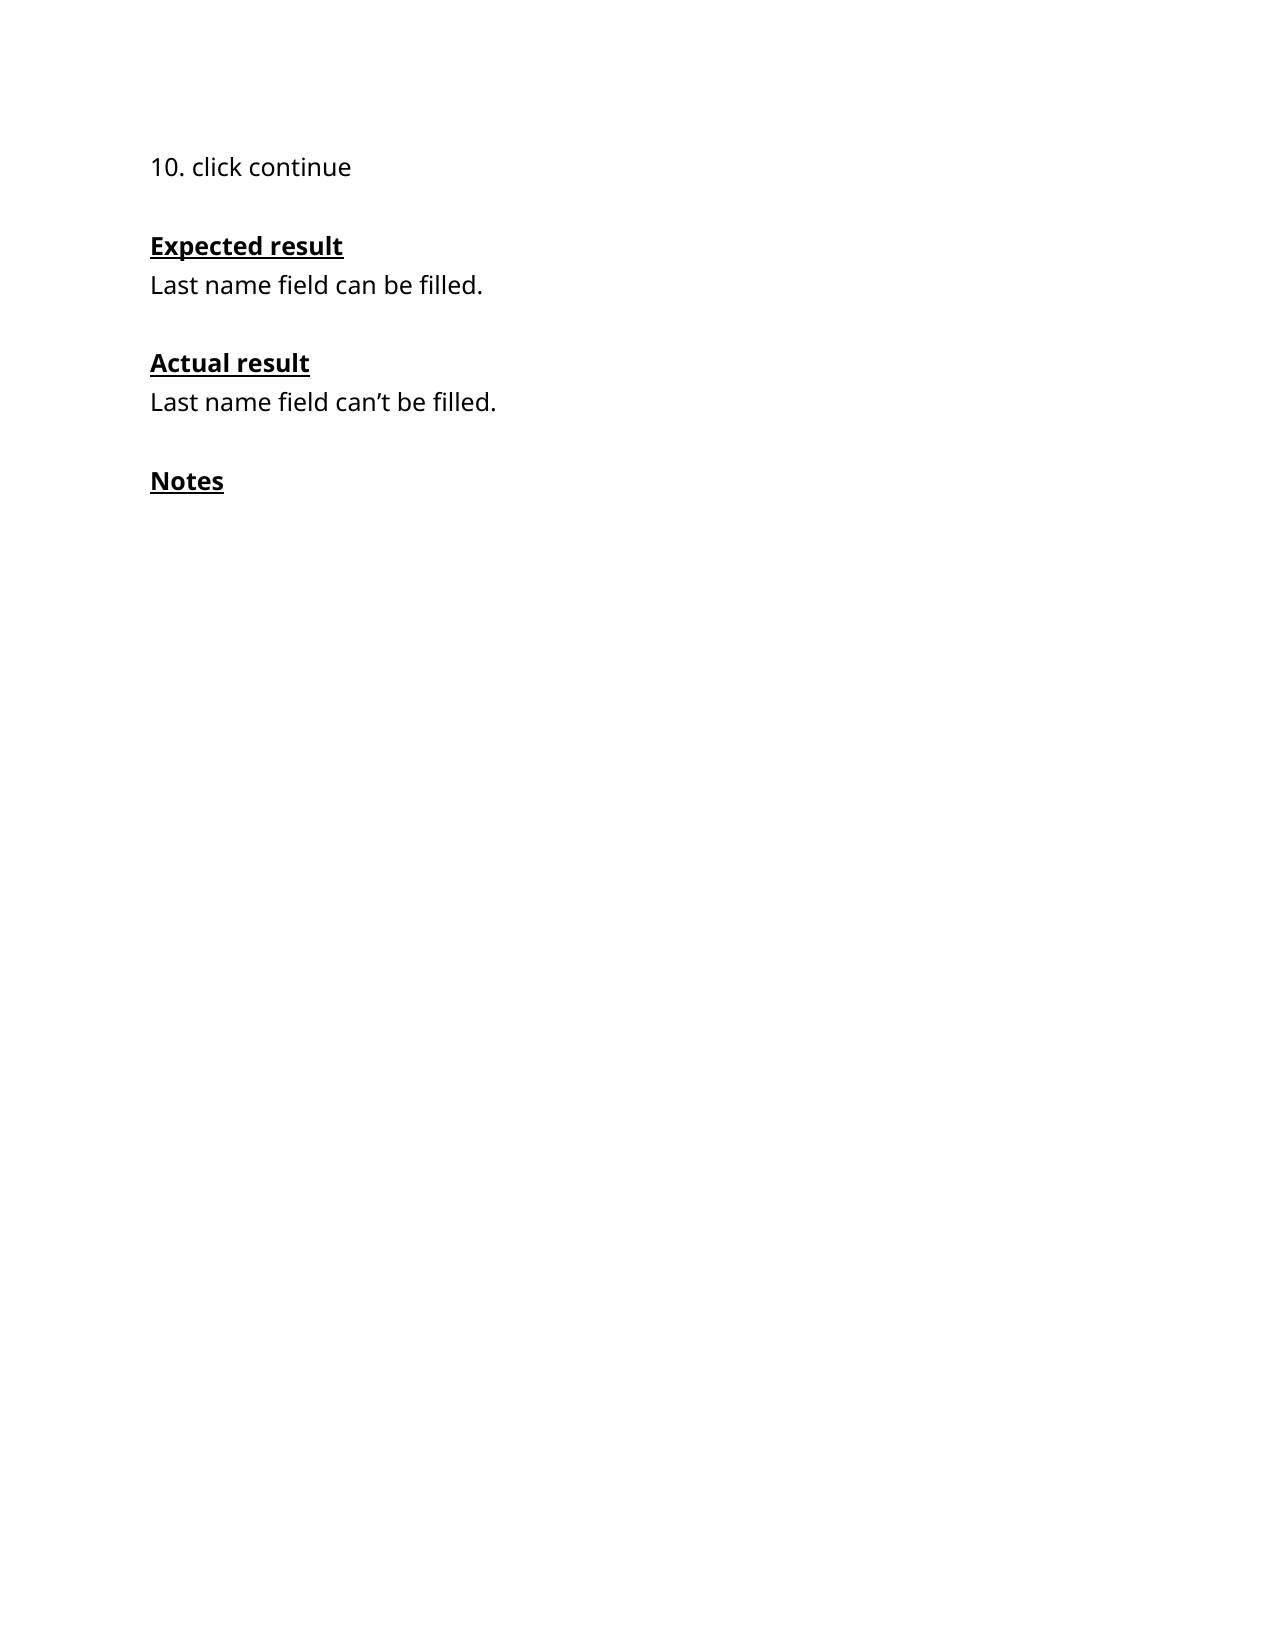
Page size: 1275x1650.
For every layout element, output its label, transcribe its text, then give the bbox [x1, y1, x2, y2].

text Expected result [150, 228, 1125, 262]
text Notes [150, 463, 1125, 497]
text Actual result [150, 346, 1125, 380]
text 10. click continue [150, 150, 1125, 184]
text Last name field can be filled. [150, 267, 1125, 302]
text Last name field can’t be filled. [150, 385, 1125, 419]
